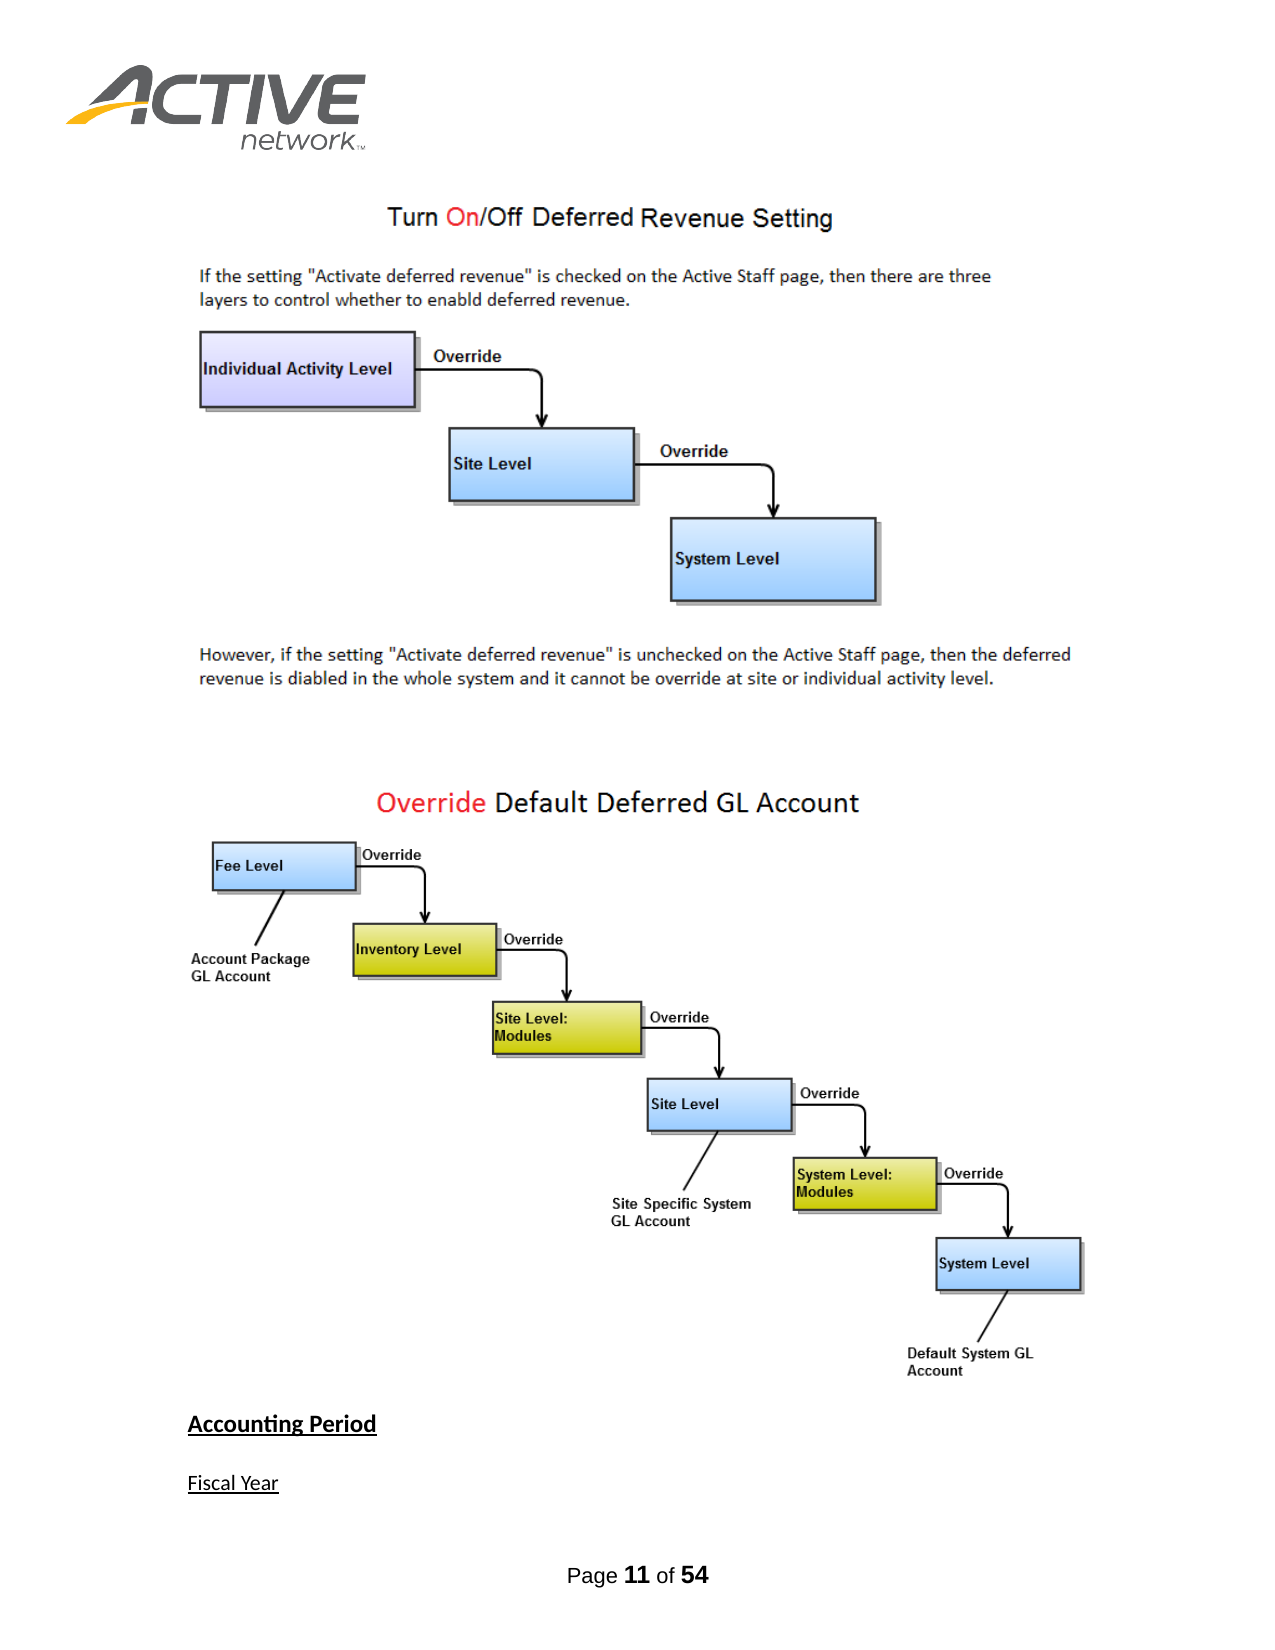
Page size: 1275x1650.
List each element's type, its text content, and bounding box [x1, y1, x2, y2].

picture [187, 783, 1088, 1380]
text Fiscal Year [187, 1469, 1087, 1496]
text Accounting Period [187, 1408, 1087, 1439]
picture [65, 65, 366, 150]
picture [187, 196, 1086, 702]
